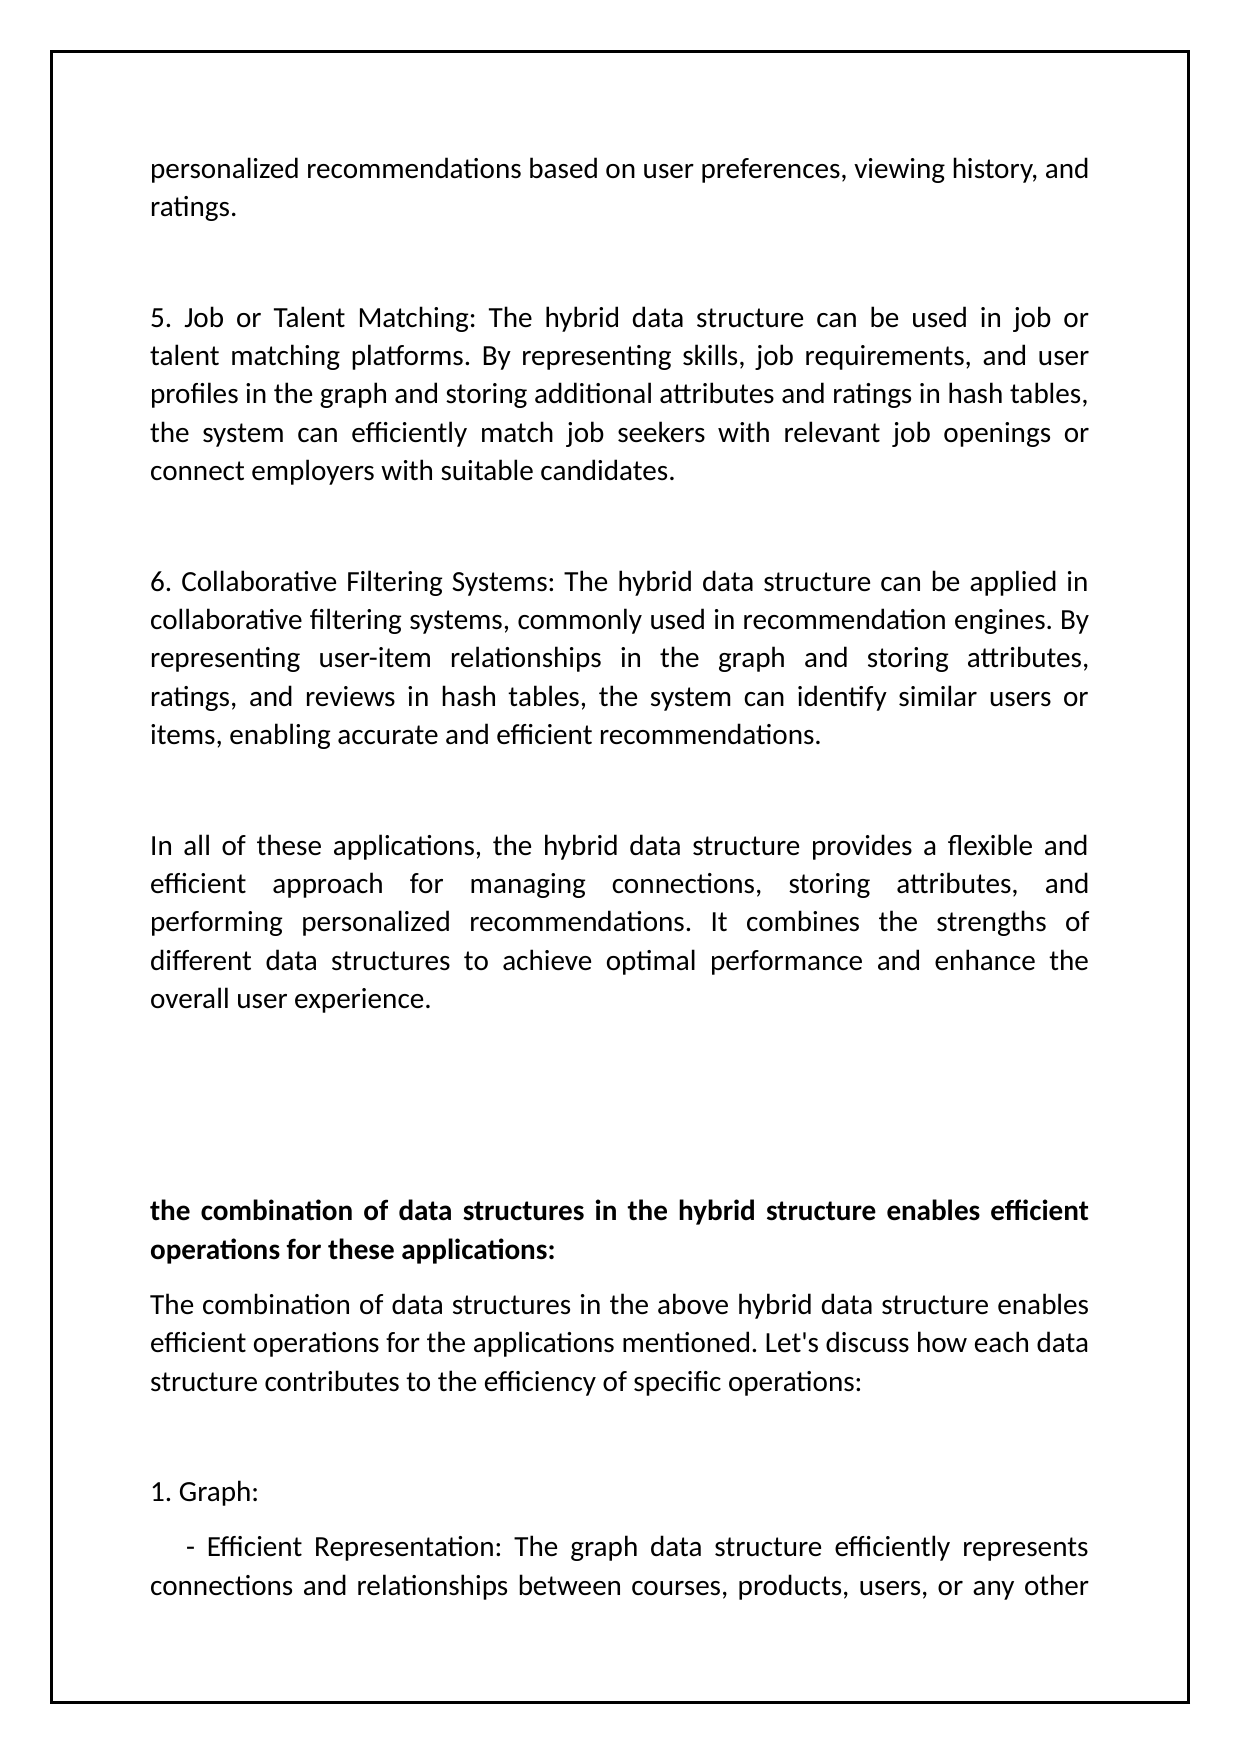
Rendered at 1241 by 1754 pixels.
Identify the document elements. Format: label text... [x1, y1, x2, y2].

text 6. Collaborative Filtering Systems: The hybrid data structure can be applied in collaborative filtering systems, commonly used in recommendation engines. By representing user-item relationships in the graph and storing attributes, ratings, and reviews in hash tables, the system can identify similar users or items, enabling accurate and efficient recommendations. [150, 563, 1090, 752]
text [150, 1528, 1090, 1602]
text the combination of data structures in the hybrid structure enables efficient operations for these applications: [150, 1192, 1090, 1267]
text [150, 150, 1090, 224]
text 1. Graph: [150, 1473, 1090, 1509]
text In all of these applications, the hybrid data structure provides a flexible and efficient approach for managing connections, storing attributes, and performing personalized recommendations. It combines the strengths of different data structures to achieve optimal performance and enhance the overall user experience. [150, 827, 1090, 1016]
text 5. Job or Talent Matching: The hybrid data structure can be used in job or talent matching platforms. By representing skills, job requirements, and user profiles in the graph and storing additional attributes and ratings in hash tables, the system can efficiently match job seekers with relevant job openings or connect employers with suitable candidates. [150, 299, 1090, 488]
text The combination of data structures in the above hybrid data structure enables efficient operations for the applications mentioned. Let's discuss how each data structure contributes to the efficiency of specific operations: [150, 1286, 1090, 1398]
